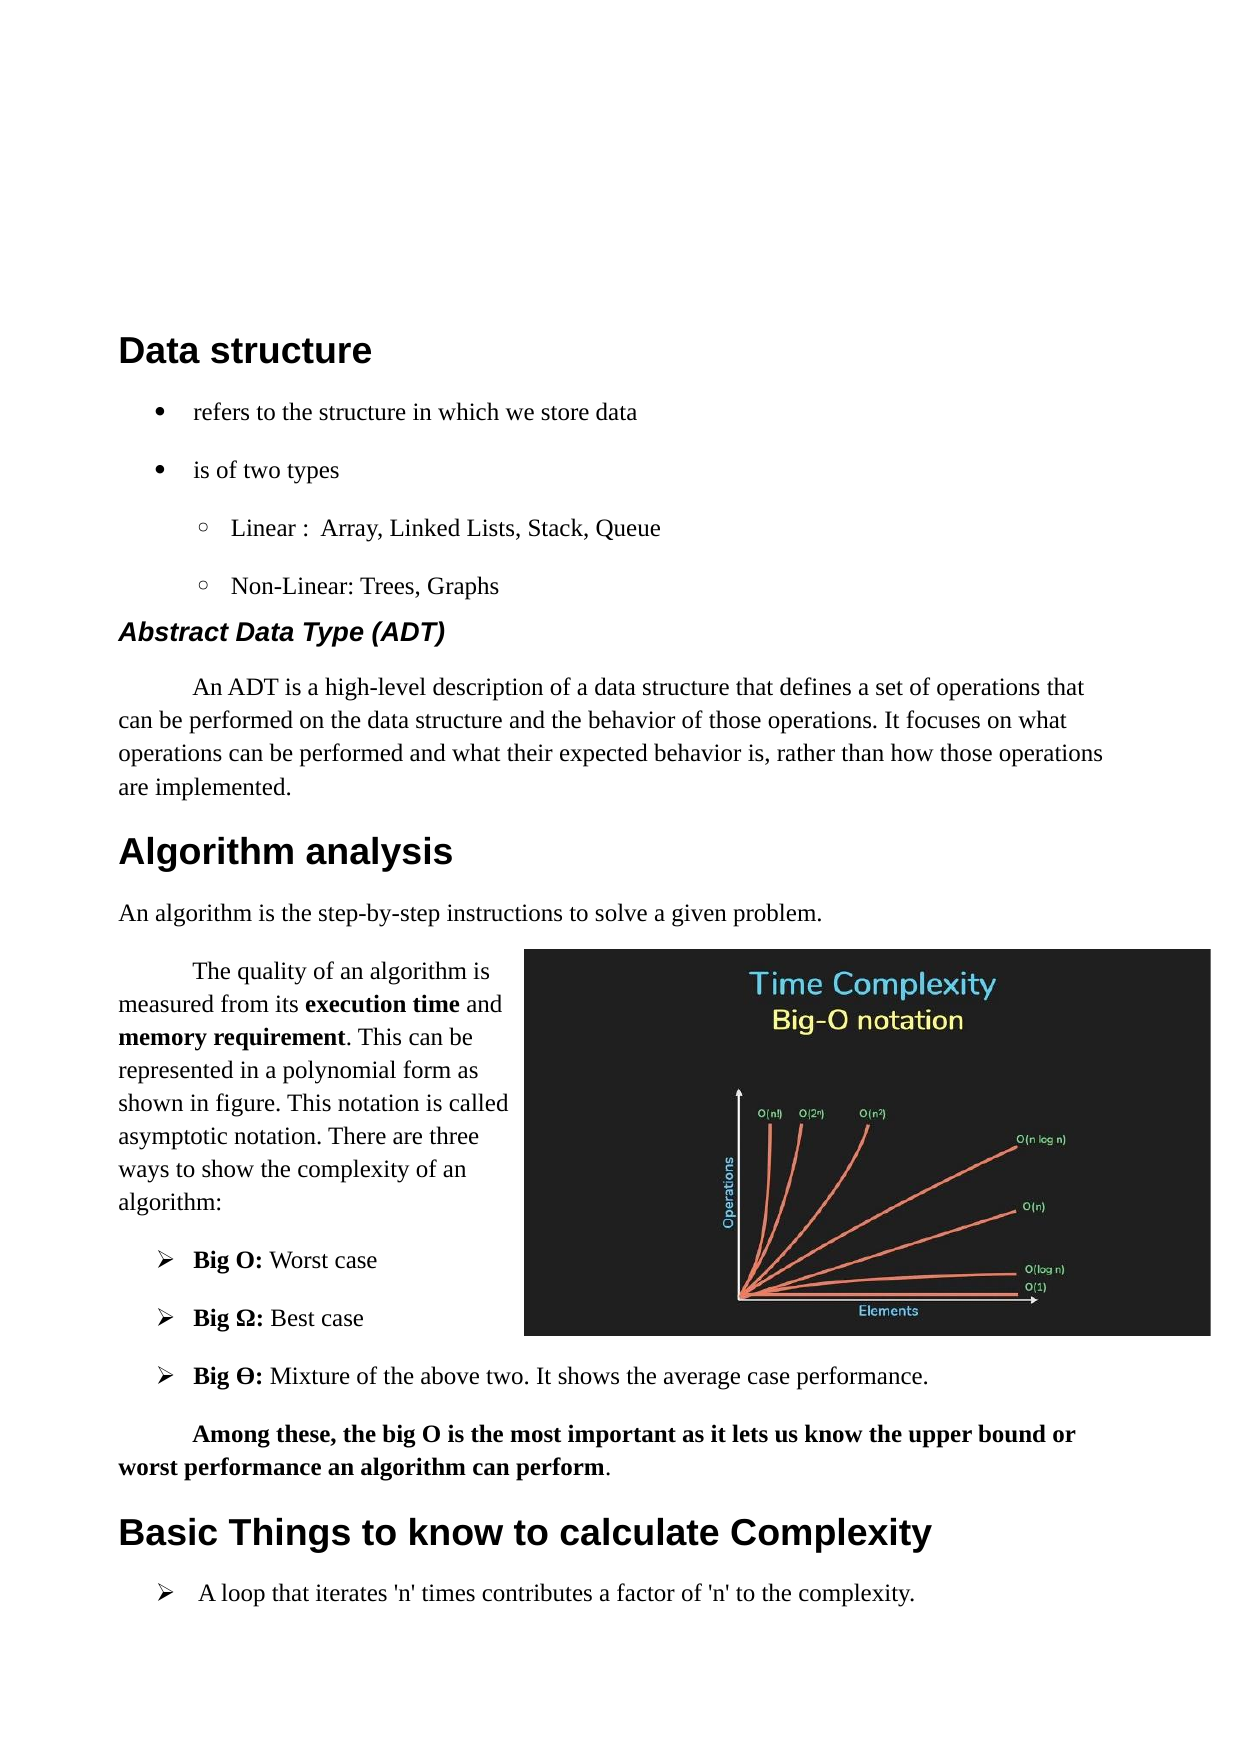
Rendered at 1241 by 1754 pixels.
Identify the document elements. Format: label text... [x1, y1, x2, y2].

text Among these, the big O is the most important as it lets us know the upper bound or worst performance an algorithm can perform. [118, 1419, 1122, 1481]
text The quality of an algorithm is measured from its execution time and memory requirement. This can be represented in a polynomial form as shown in figure. This notation is called asymptotic notation. There are three ways to show the complexity of an algorithm: [118, 956, 524, 1216]
picture [524, 949, 1211, 1336]
text An ADT is a high-level description of a data structure that defines a set of operations that can be performed on the data structure and the behavior of those operations. It focuses on what operations can be performed and what their expected behavior is, rather than how those operations are implemented. [118, 672, 1122, 800]
text An algorithm is the step-by-step instructions to solve a given problem. [118, 898, 1122, 926]
list Big O: Worst case [156, 1245, 524, 1274]
list is of two types [156, 455, 1122, 483]
list refers to the structure in which we store data [156, 397, 1122, 425]
list Big Ω: Best case [156, 1303, 524, 1332]
subtitle Abstract Data Type (ADT) [118, 616, 1122, 647]
list Non-Linear: Trees, Graphs [193, 571, 1122, 599]
subtitle Basic Things to know to calculate Complexity [118, 1510, 1122, 1553]
list Linear : Array, Linked Lists, Stack, Queue [193, 513, 1122, 541]
subtitle Algorithm analysis [118, 829, 1122, 873]
list Big ϴ: Mixture of the above two. It shows the average case performance. [156, 1361, 1122, 1390]
list A loop that iterates 'n' times contributes a factor of 'n' to the complexity. [156, 1578, 1122, 1607]
subtitle Data structure [118, 328, 1122, 372]
